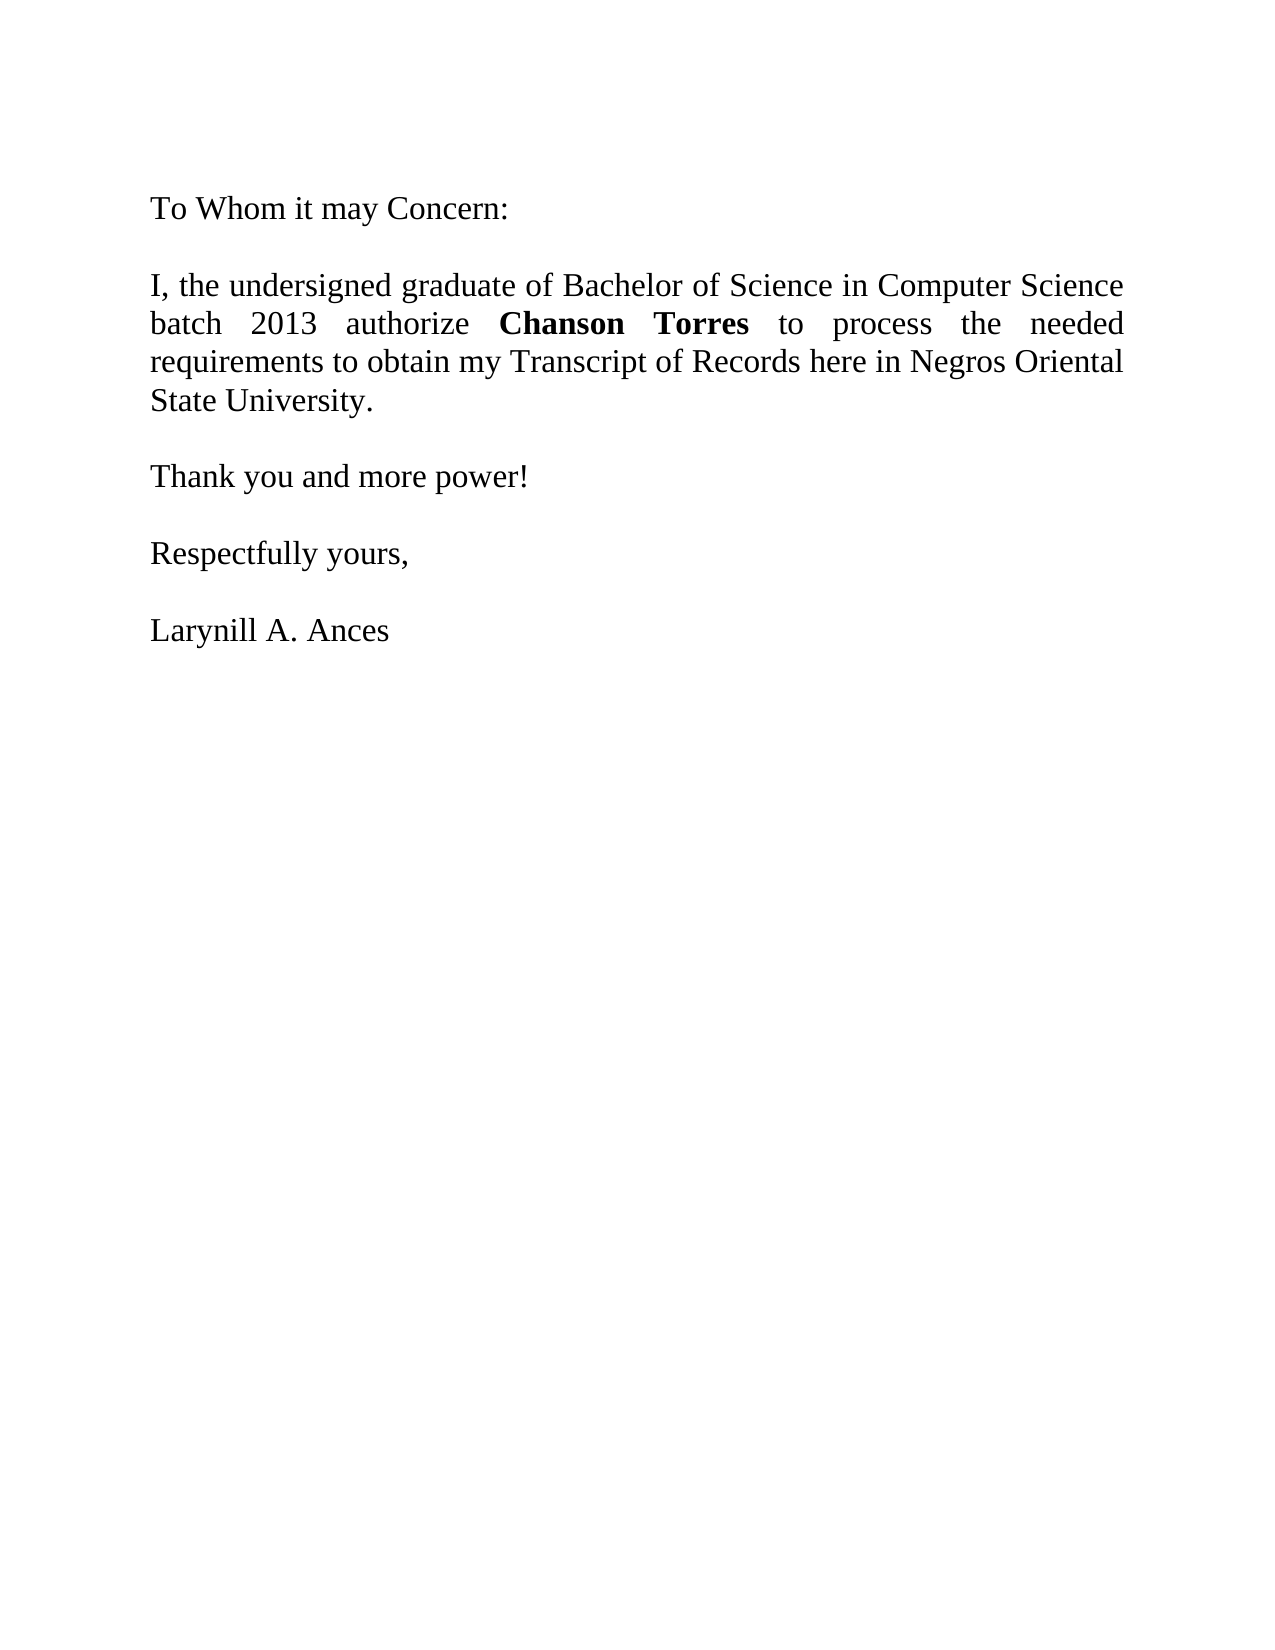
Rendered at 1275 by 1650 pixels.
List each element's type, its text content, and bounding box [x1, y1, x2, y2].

text To Whom it may Concern: [150, 188, 1125, 227]
text Respectfully yours, [150, 533, 1125, 572]
text Larynill A. Ances [150, 610, 1125, 648]
text Thank you and more power! [150, 457, 1125, 495]
text I, the undersigned graduate of Bachelor of Science in Computer Science batch 2013 authorize Chanson Torres to process the needed requirements to obtain my Transcript of Records here in Negros Oriental State University. [150, 265, 1125, 418]
